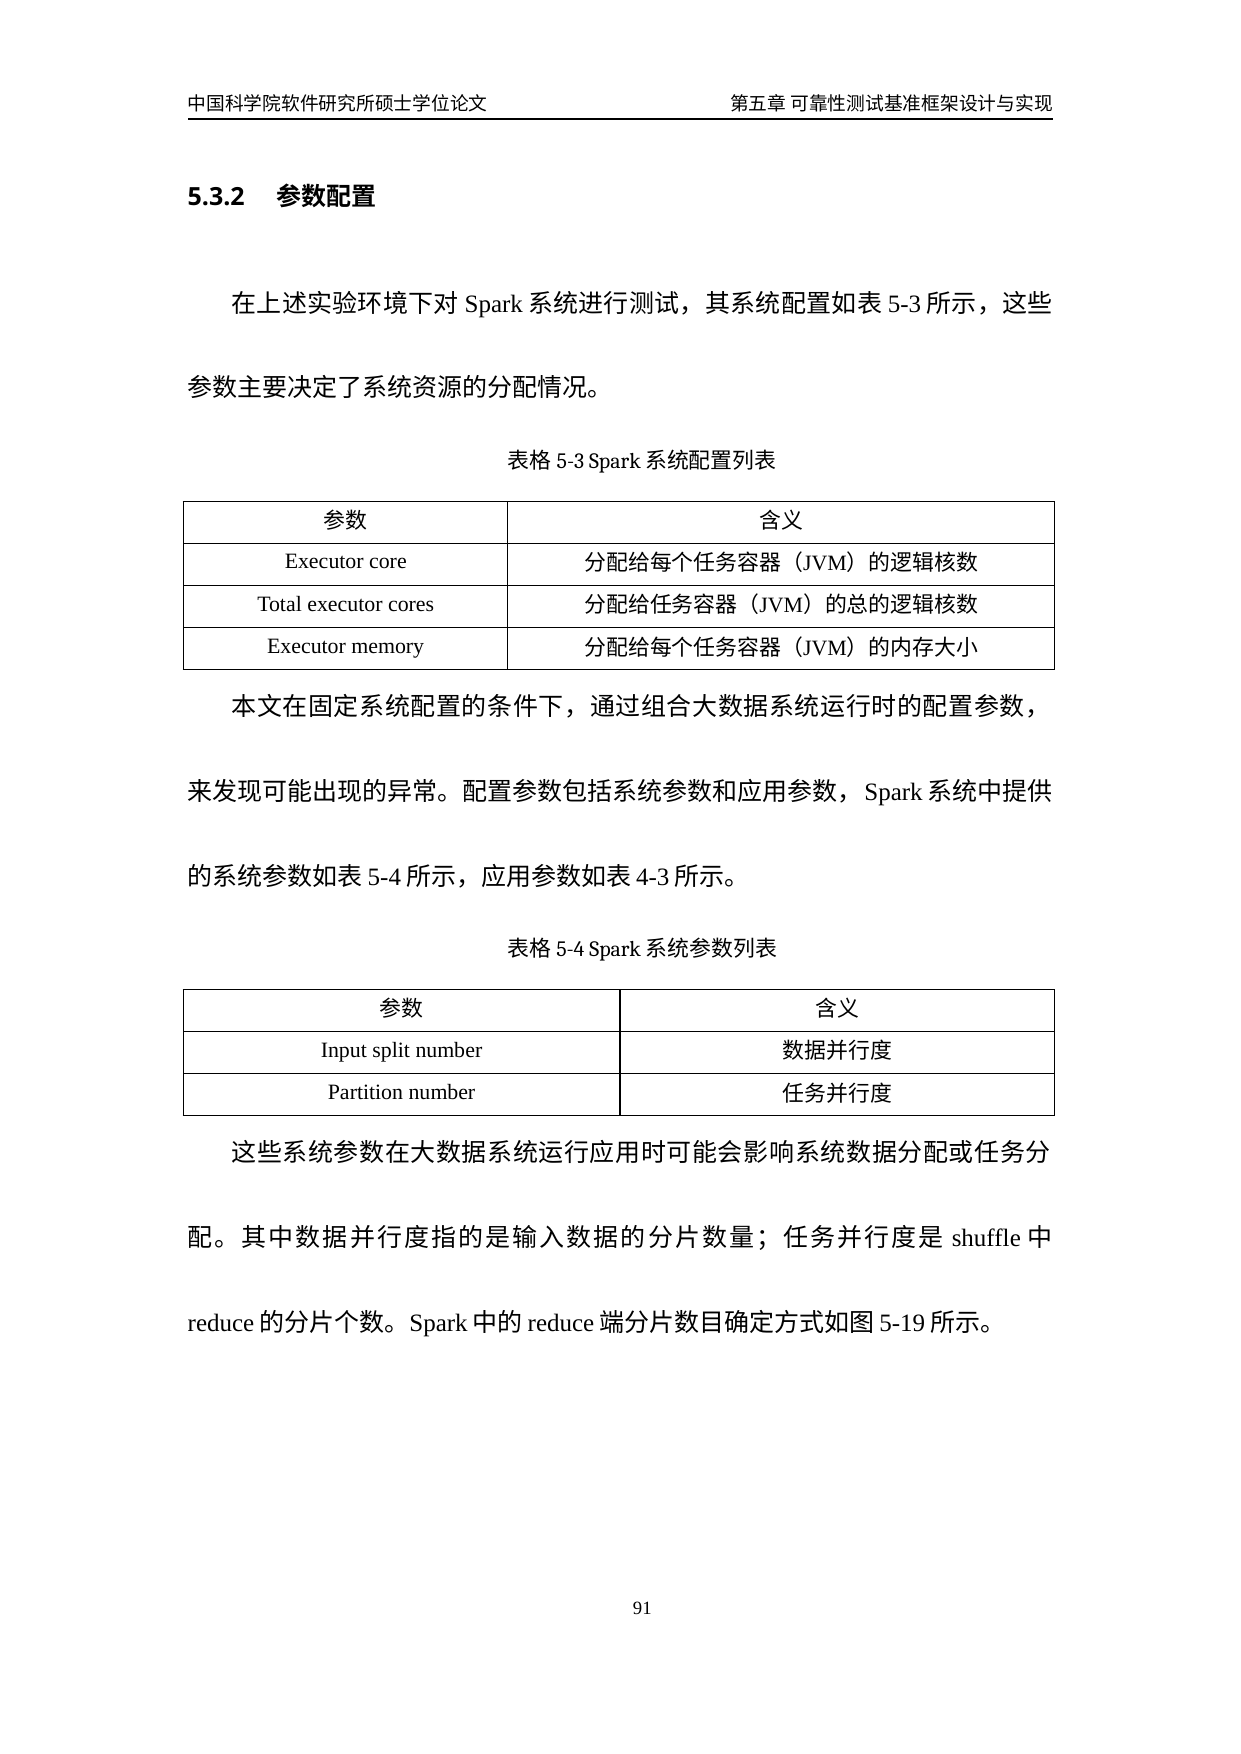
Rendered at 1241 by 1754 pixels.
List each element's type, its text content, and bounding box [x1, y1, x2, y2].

table_header 参数 [184, 502, 507, 543]
table_header 参数 [184, 990, 619, 1031]
table_cell Executor core [184, 544, 507, 585]
text 表格 5-3 Spark系统配置列表 [187, 442, 1053, 476]
table_cell 分配给任务容器（JVM）的总的逻辑核数 [508, 586, 1054, 627]
table_cell 数据并行度 [621, 1032, 1054, 1073]
table_cell Partition number [184, 1074, 619, 1115]
subtitle 参数配置 [187, 160, 1053, 228]
table_cell 分配给每个任务容器（JVM）的内存大小 [508, 628, 1054, 669]
text 表格 5-4 Spark系统参数列表 [187, 930, 1053, 964]
table_header 含义 [508, 502, 1054, 543]
table_header 含义 [621, 990, 1054, 1031]
text 在上述实验环境下对Spark系统进行测试，其系统配置如表5-3所示，这些参数主要决定了系统资源的分配情况。 [187, 267, 1053, 420]
text 这些系统参数在大数据系统运行应用时可能会影响系统数据分配或任务分配。其中数据并行度指的是输入数据的分片数量；任务并行度是shuffle中reduce的分片个数。Spark中的reduce端分片数目确定方式如图5-19所示。 [187, 1116, 1053, 1354]
table_cell Executor memory [184, 628, 507, 669]
table_cell 任务并行度 [621, 1074, 1054, 1115]
table_cell Total executor cores [184, 586, 507, 627]
text 本文在固定系统配置的条件下，通过组合大数据系统运行时的配置参数，来发现可能出现的异常。配置参数包括系统参数和应用参数，Spark系统中提供的系统参数如表5-4所示，应用参数如表4-3所示。 [187, 670, 1053, 908]
table_cell 分配给每个任务容器（JVM）的逻辑核数 [508, 544, 1054, 585]
table_cell Input split number [184, 1032, 619, 1073]
